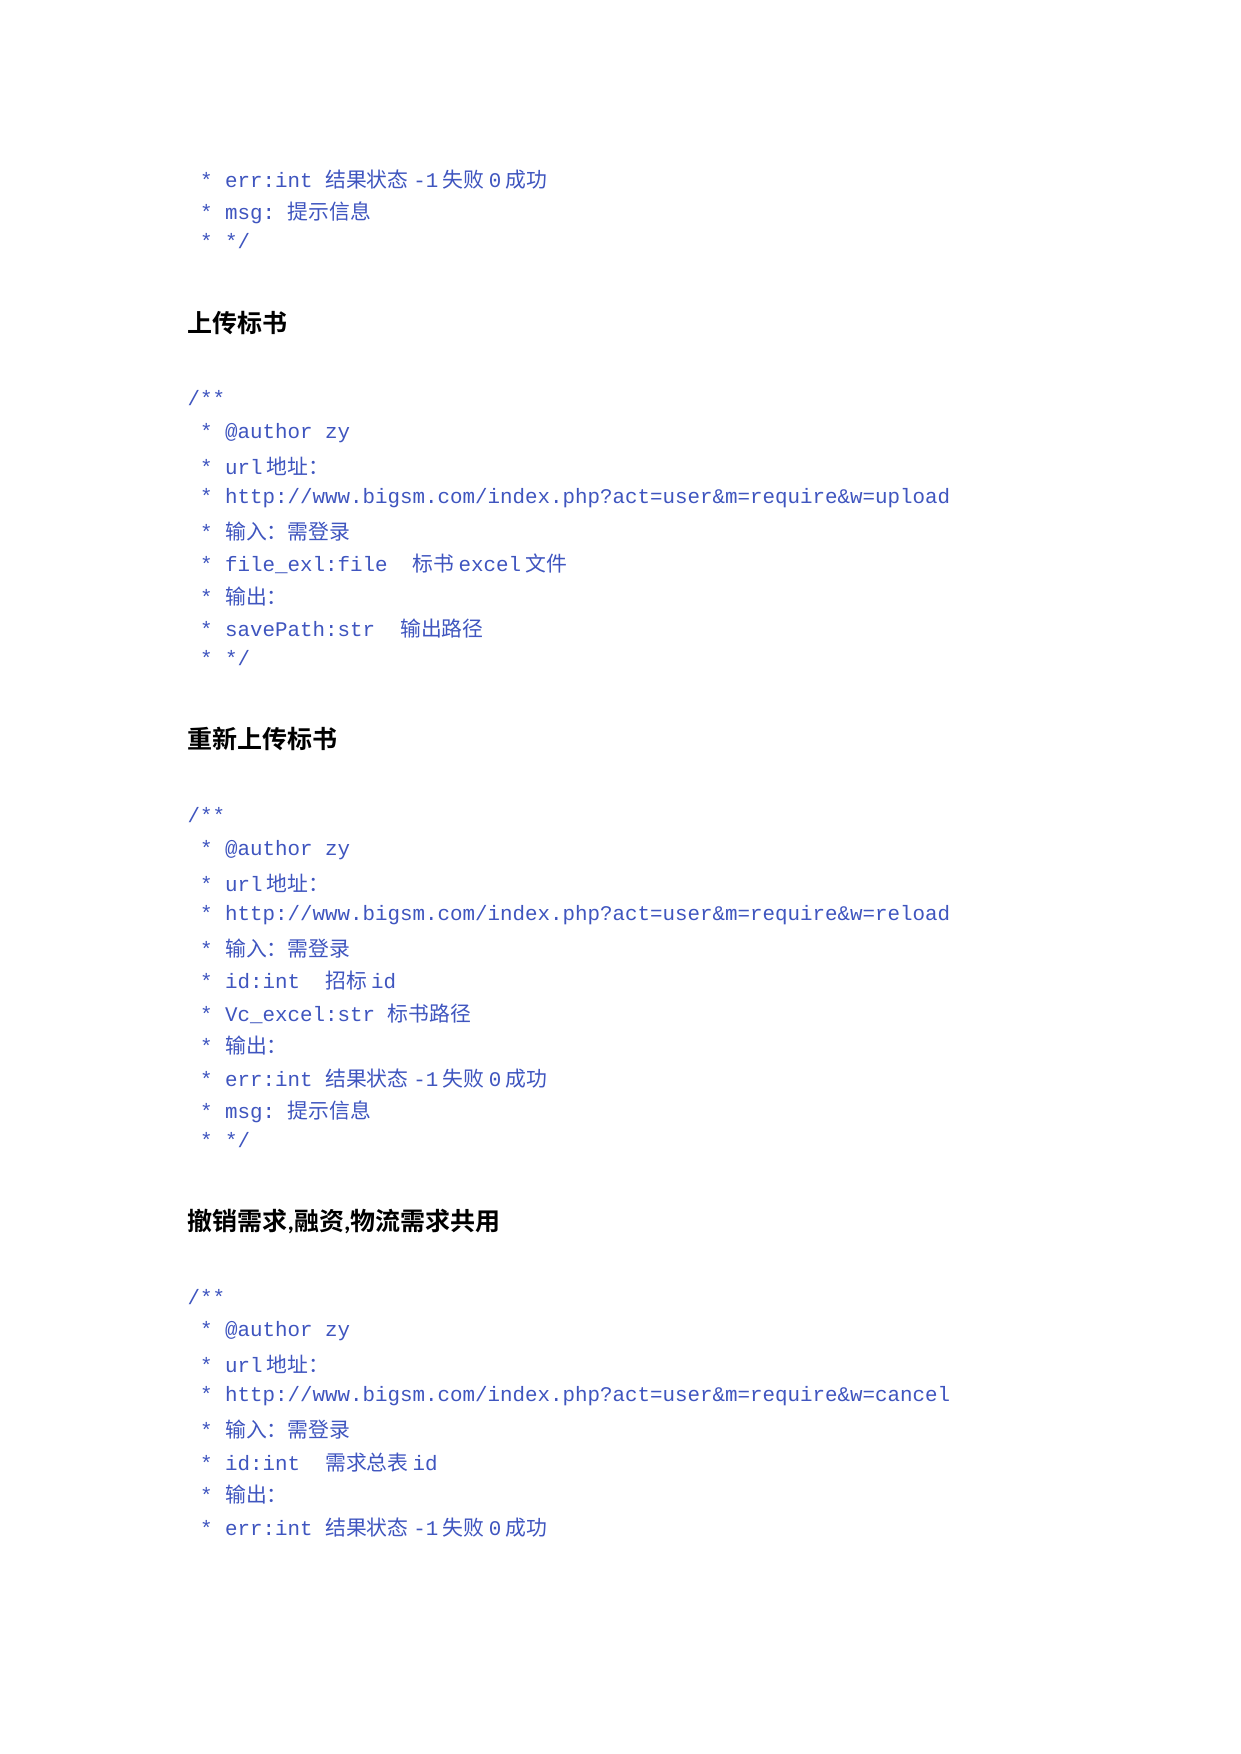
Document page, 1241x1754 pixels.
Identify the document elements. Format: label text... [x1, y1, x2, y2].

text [187, 162, 1053, 259]
text 上传标书 [187, 289, 1053, 354]
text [187, 1283, 1053, 1543]
text /** * @author zy * url地址： * http://www.bigsm.com/index.php?act=user&m=require&w=reload * 输入：需登录 * id:int 招标id * Vc_excel:str 标书路径 * 输出： * err:int 结果状态 -1失败 0成功 * msg: 提示信息 * */ [187, 801, 1053, 1158]
text 重新上传标书 [187, 706, 1053, 771]
text /** * @author zy * url地址： * http://www.bigsm.com/index.php?act=user&m=require&w=upload * 输入：需登录 * file_exl:file 标书excel文件 * 输出： * savePath:str 输出路径 * */ [187, 384, 1053, 676]
text 撤销需求,融资,物流需求共用 [187, 1187, 1053, 1252]
